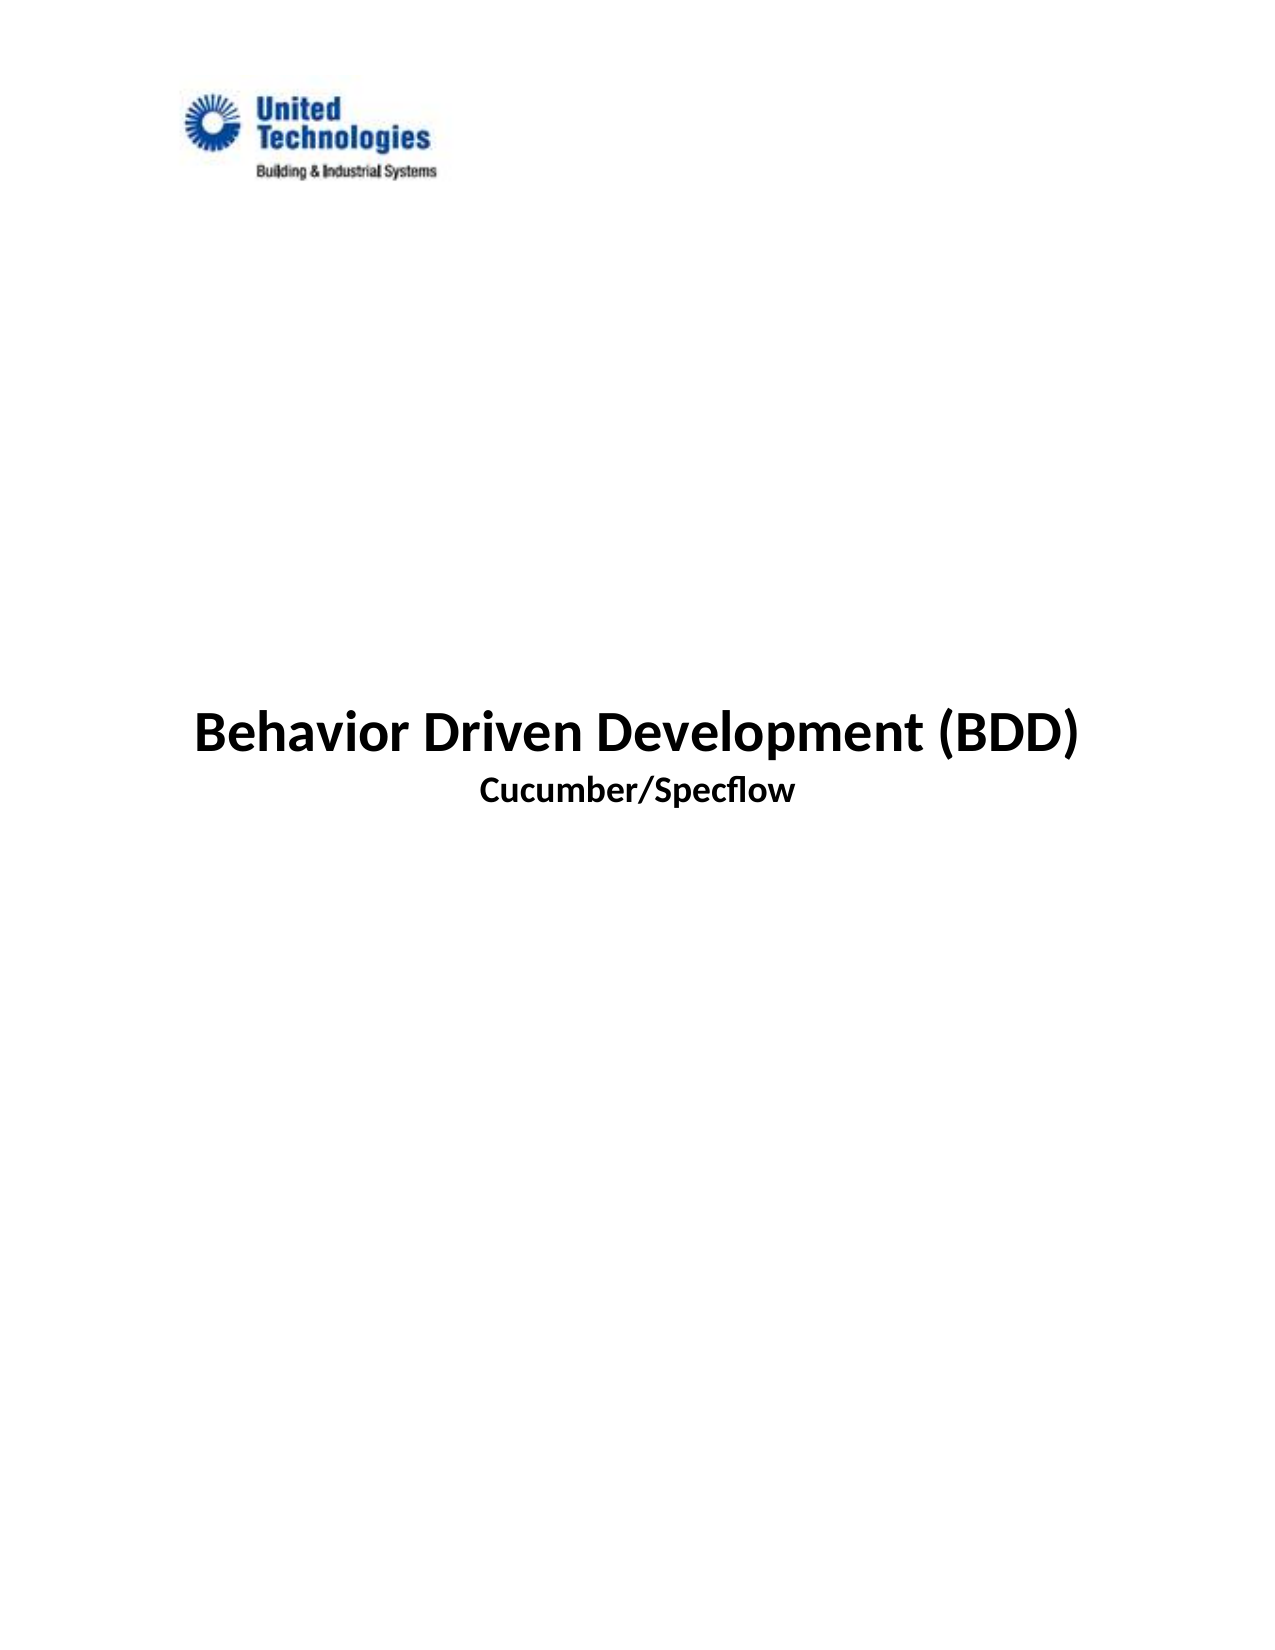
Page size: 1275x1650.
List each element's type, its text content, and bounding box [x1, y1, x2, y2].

text Behavior Driven Development (BDD) [150, 695, 1125, 766]
picture [150, 75, 497, 204]
text Cucumber/Specflow [150, 766, 1125, 812]
